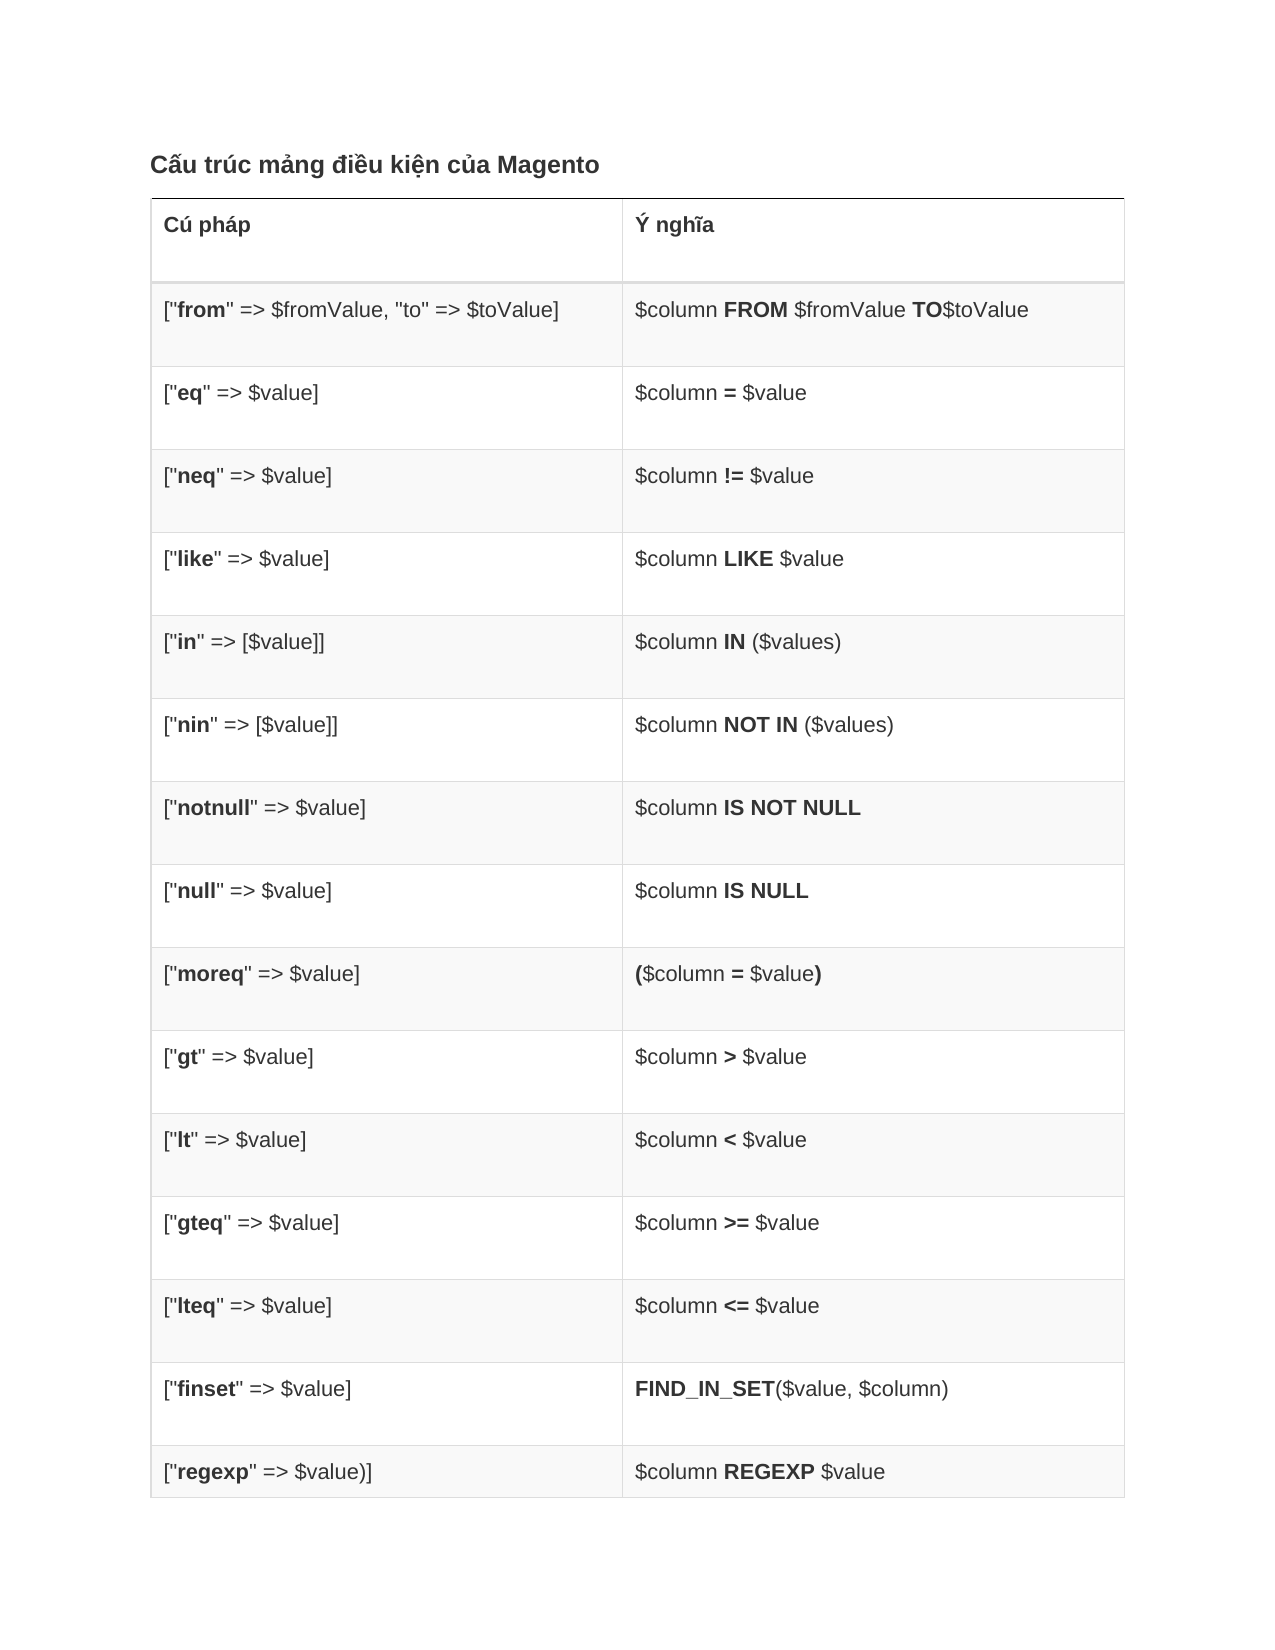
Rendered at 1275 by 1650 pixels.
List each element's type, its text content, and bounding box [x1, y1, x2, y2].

table_cell $column IS NOT NULL [623, 782, 1124, 864]
table_cell $column <= $value [623, 1280, 1124, 1362]
table_cell $column REGEXP $value [623, 1446, 1124, 1497]
table_cell $column >= $value [623, 1197, 1124, 1279]
table_cell $column = $value [623, 367, 1124, 448]
table_cell FIND_IN_SET($value, $column) [623, 1363, 1124, 1445]
text Cấu trúc mảng điều kiện của Magento [150, 150, 1226, 179]
table_cell ["finset" => $value] [152, 1363, 622, 1445]
table_cell ["like" => $value] [152, 533, 622, 614]
table_cell ["from" => $fromValue, "to" => $toValue] [152, 284, 622, 366]
table_cell ["regexp" => $value)] [152, 1446, 622, 1497]
table_cell $column IS NULL [623, 865, 1124, 947]
table_cell $column < $value [623, 1114, 1124, 1196]
table_cell ["lteq" => $value] [152, 1280, 622, 1362]
table_cell $column IN ($values) [623, 616, 1124, 698]
table_cell ["lt" => $value] [152, 1114, 622, 1196]
table_cell $column NOT IN ($values) [623, 699, 1124, 781]
table_cell ["neq" => $value] [152, 450, 622, 532]
table_cell ["gt" => $value] [152, 1031, 622, 1113]
table_cell $column != $value [623, 450, 1124, 532]
table_cell ["gteq" => $value] [152, 1197, 622, 1279]
table_cell ($column = $value) [623, 948, 1124, 1030]
table_cell $column FROM $fromValue TO$toValue [623, 284, 1124, 366]
table_header Ý nghĩa [623, 199, 1124, 281]
table_cell ["null" => $value] [152, 865, 622, 947]
table_cell ["eq" => $value] [152, 367, 622, 448]
table_cell ["moreq" => $value] [152, 948, 622, 1030]
table_cell $column > $value [623, 1031, 1124, 1113]
table_header Cú pháp [152, 199, 622, 281]
table_cell ["in" => [$value]] [152, 616, 622, 698]
table_cell $column LIKE $value [623, 533, 1124, 614]
table_cell ["notnull" => $value] [152, 782, 622, 864]
table_cell ["nin" => [$value]] [152, 699, 622, 781]
